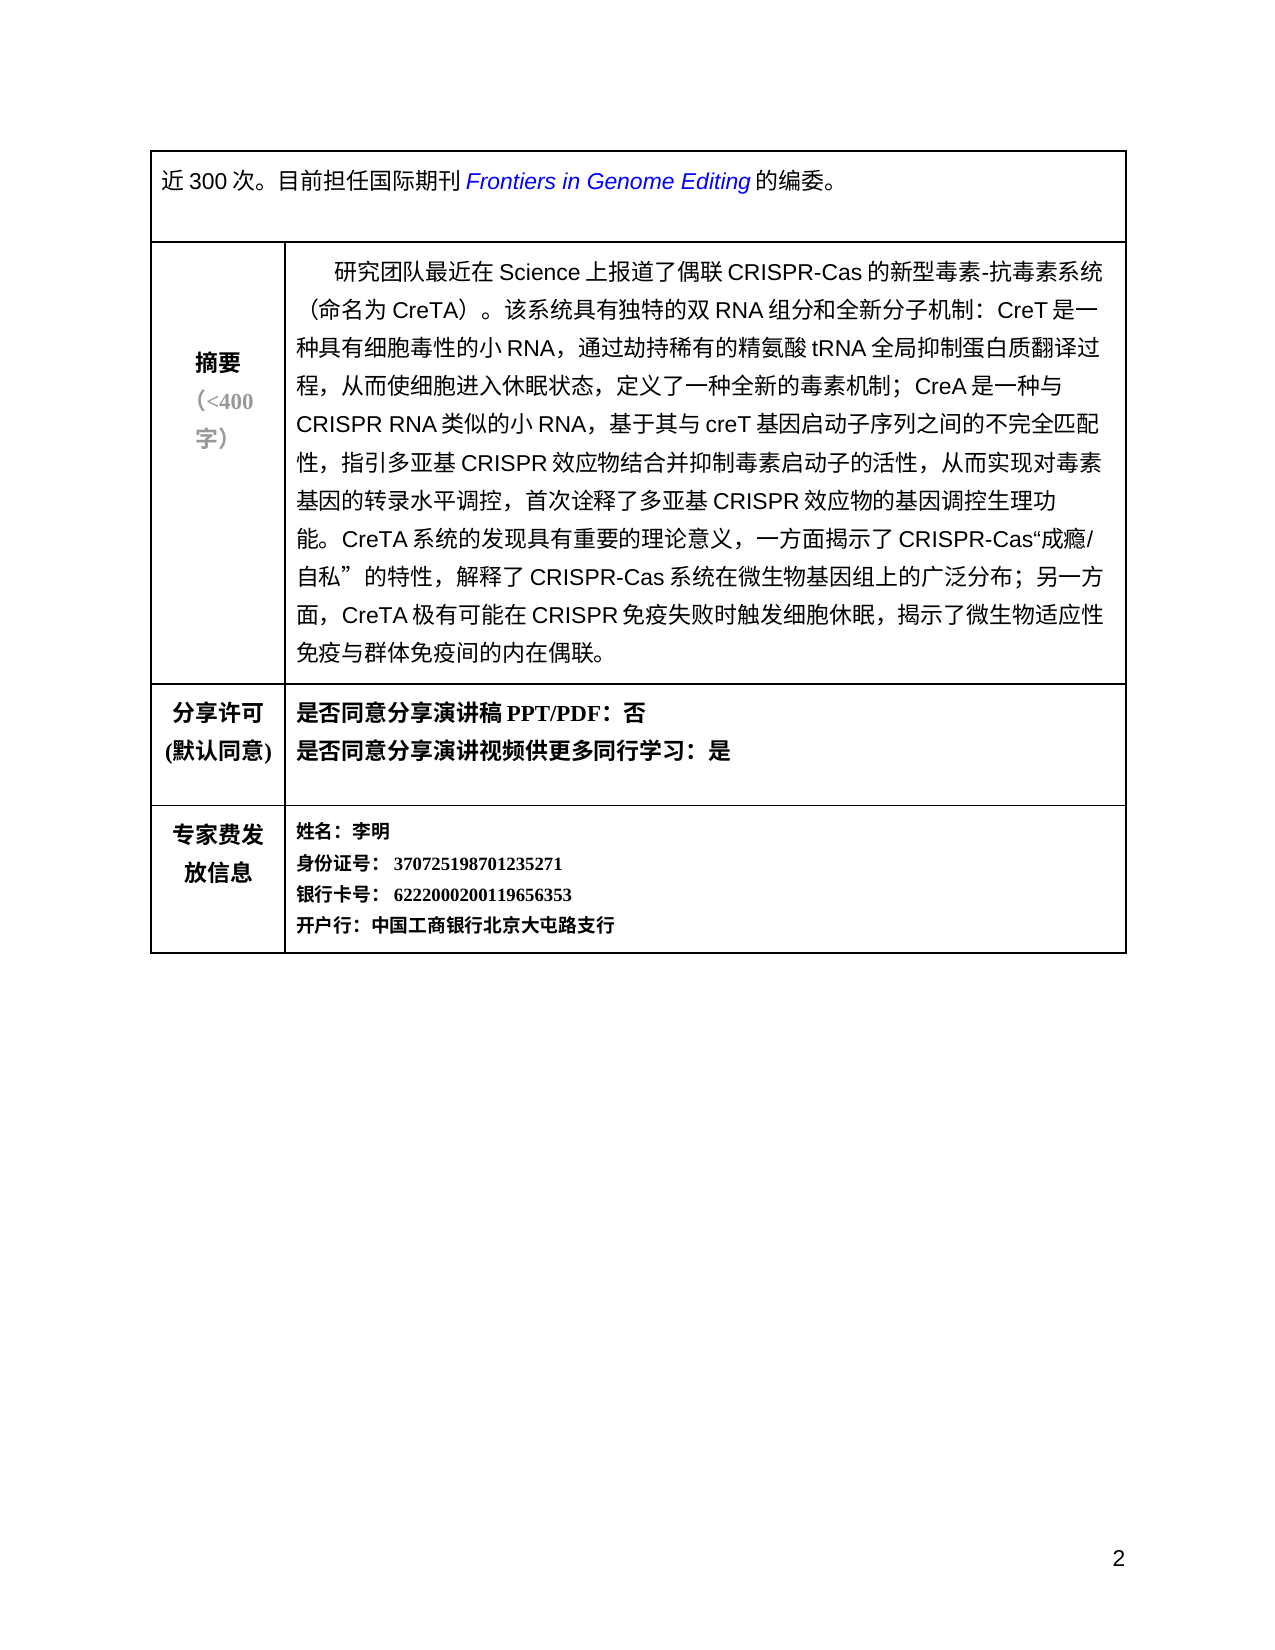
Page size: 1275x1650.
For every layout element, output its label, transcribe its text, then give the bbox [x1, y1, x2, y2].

table_cell 是否同意分享演讲稿PPT/PDF：否 是否同意分享演讲视频供更多同行学习：是 [286, 685, 1125, 805]
table_cell 研究团队最近在Science上报道了偶联CRISPR-Cas的新型毒素-抗毒素系统（命名为CreTA）。该系统具有独特的双RNA组分和全新分子机制：CreT是一种具有细胞毒性的小RNA，通过劫持稀有的精氨酸tRNA全局抑制蛋白质翻译过程，从而使细胞进入休眠状态，定义了一种全新的毒素机制；CreA是一种与CRISPR RNA类似的小RNA，基于其与creT基因启动子序列之间的不完全匹配性，指引多亚基CRISPR效应物结合并抑制毒素启动子的活性，从而实现对毒素基因的转录水平调控，首次诠释了多亚基CRISPR效应物的基因调控生理功能。CreTA系统的发现具有重要的理论意义，一方面揭示了CRISPR-Cas“成瘾/自私”的特性，解释了CRISPR-Cas系统在微生物基因组上的广泛分布；另一方面，CreTA极有可能在CRISPR免疫失败时触发细胞休眠，揭示了微生物适应性免疫与群体免疫间的内在偶联。 [286, 243, 1125, 682]
table_cell 姓名：李明 身份证号： 370725198701235271 银行卡号： 6222000200119656353 开户行：中国工商银行北京大屯路支行 [286, 806, 1125, 952]
table_cell 摘要 （<400字） [152, 243, 284, 682]
table_cell 分享许可(默认同意) [152, 685, 284, 805]
table_cell 专家费发放信息 [152, 806, 284, 952]
